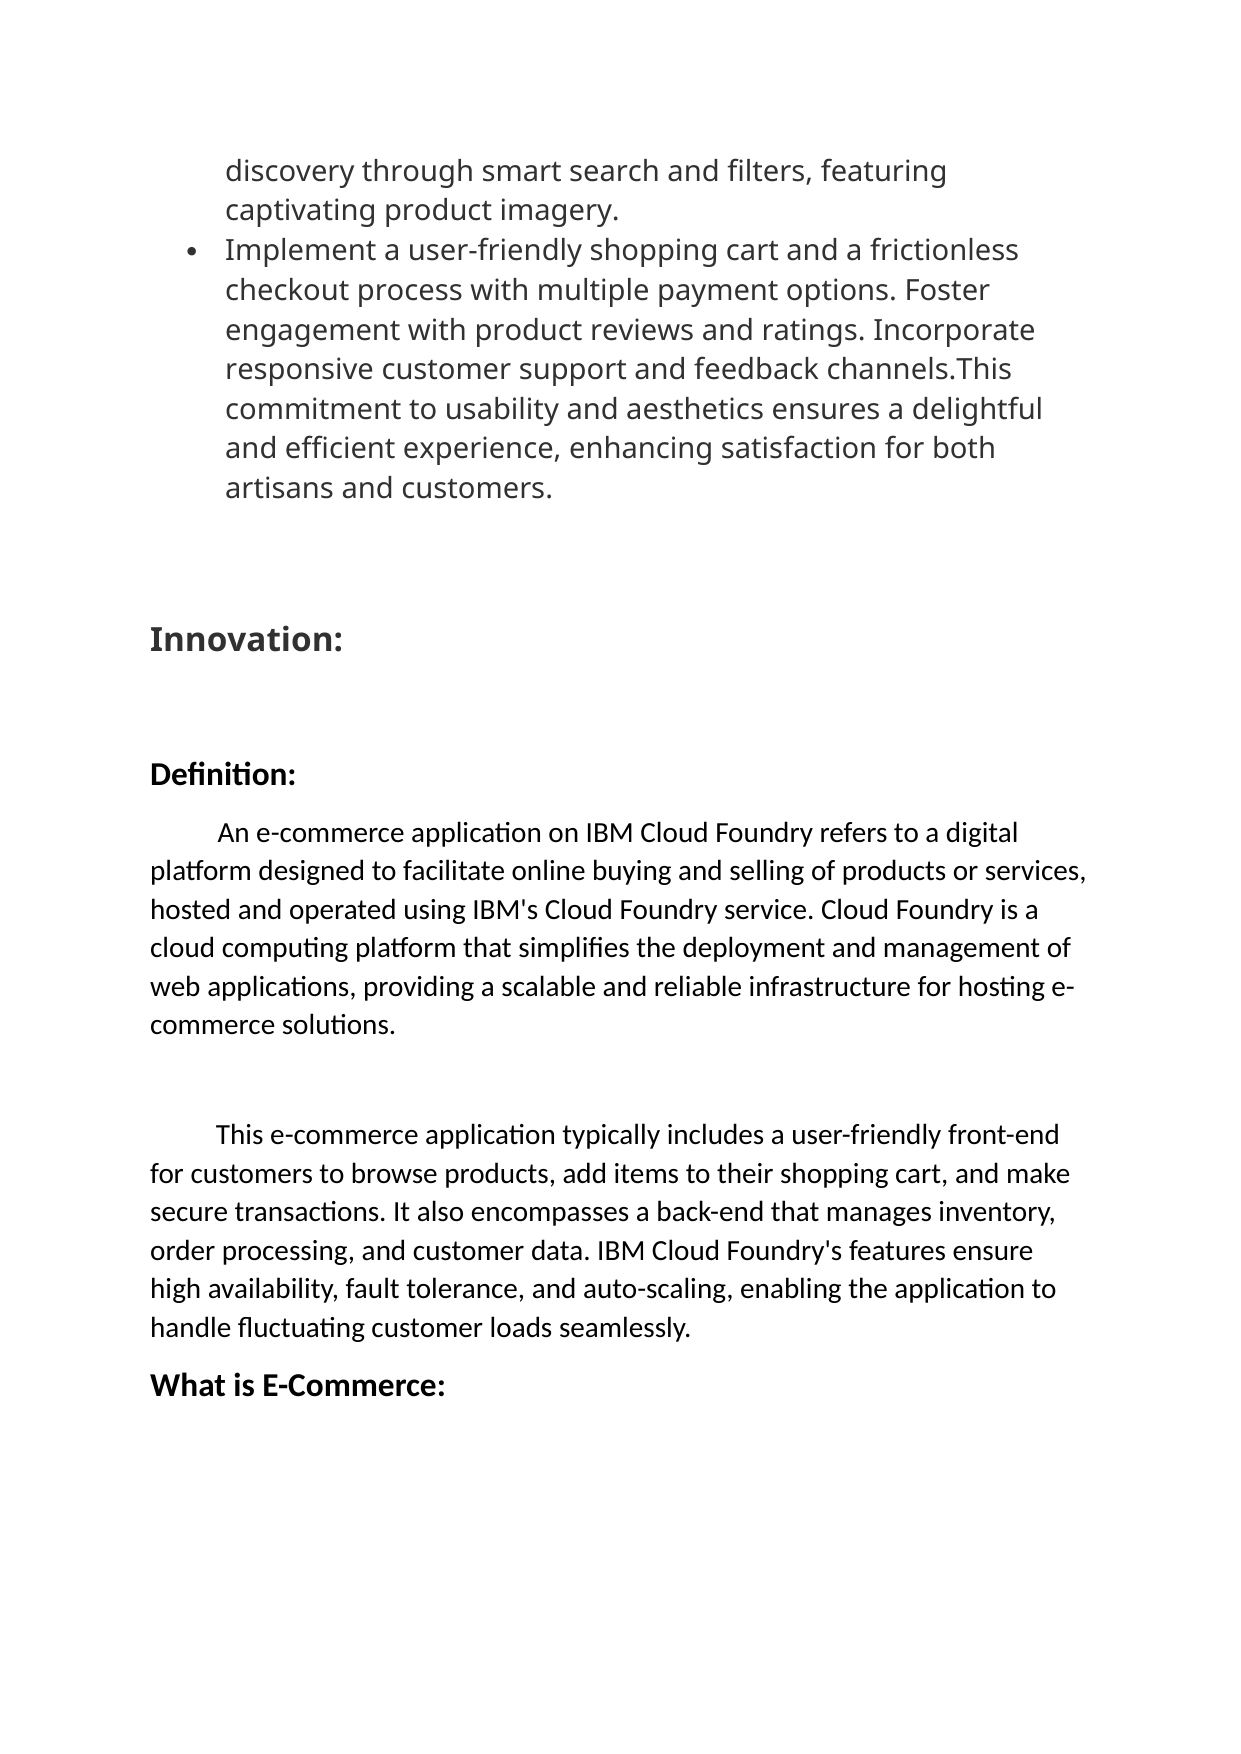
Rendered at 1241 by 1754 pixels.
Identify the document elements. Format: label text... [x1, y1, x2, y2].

text This e-commerce application typically includes a user-friendly front-end for customers to browse products, add items to their shopping cart, and make secure transactions. It also encompasses a back-end that manages inventory, order processing, and customer data. IBM Cloud Foundry's features ensure high availability, fault tolerance, and auto-scaling, enabling the application to handle fluctuating customer loads seamlessly. [150, 1116, 1090, 1344]
list Implement a user-friendly shopping cart and a frictionless checkout process with multiple payment options. Foster engagement with product reviews and ratings. Incorporate responsive customer support and feedback channels.This commitment to usability and aesthetics ensures a delightful and efficient experience, enhancing satisfaction for both artisans and customers. [187, 229, 1090, 507]
text What is E-Commerce: [150, 1364, 1090, 1404]
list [187, 150, 1090, 229]
text Innovation: [150, 616, 1090, 661]
text Definition: [150, 753, 1090, 794]
text An e-commerce application on IBM Cloud Foundry refers to a digital platform designed to facilitate online buying and selling of products or services, hosted and operated using IBM's Cloud Foundry service. Cloud Foundry is a cloud computing platform that simplifies the deployment and management of web applications, providing a scalable and reliable infrastructure for hosting e-commerce solutions. [150, 814, 1090, 1042]
